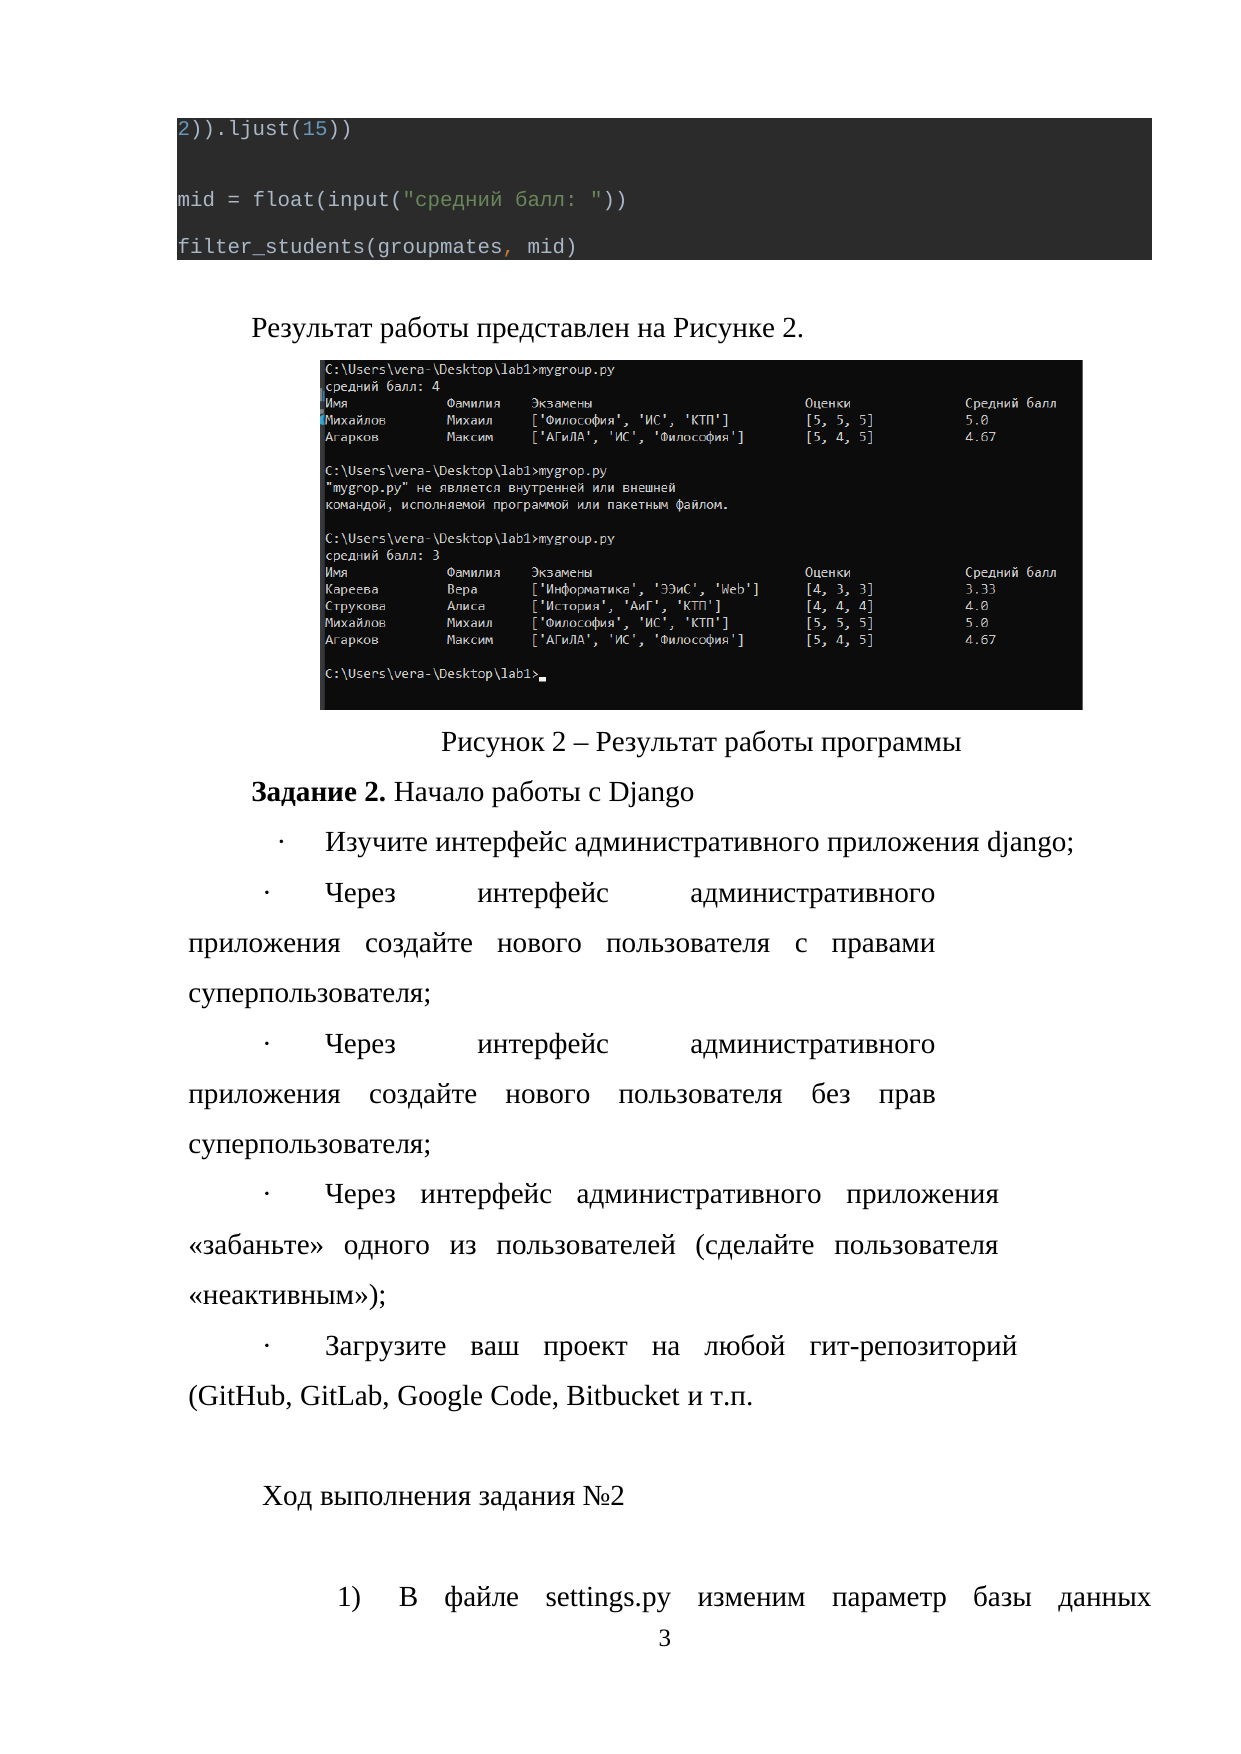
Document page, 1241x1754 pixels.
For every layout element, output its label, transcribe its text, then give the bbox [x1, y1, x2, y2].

list Через интерфейс административного приложения создайте нового пользователя без прав суперпользователя; [188, 1026, 935, 1160]
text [177, 118, 1152, 260]
list Через интерфейс административного приложения создайте нового пользователя с правами суперпользователя; [188, 875, 935, 1009]
list Загрузите ваш проект на любой гит-репозиторий (GitHub, GitLab, Google Code, Bitbucket и т.п. [188, 1328, 1017, 1411]
list Изучите интерфейс административного приложения django; [203, 824, 1152, 858]
picture [320, 360, 1083, 710]
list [263, 1579, 1152, 1613]
text Ход выполнения задания №2 [188, 1478, 1152, 1512]
list Через интерфейс административного приложения «забаньте» одного из пользователей (сделайте пользователя «неактивным»); [188, 1177, 999, 1311]
text Задание 2. Начало работы с Django [177, 774, 1152, 808]
text Рисунок 2 – Результат работы программы [177, 724, 1152, 757]
text Результат работы представлен на Рисунке 2. [177, 310, 1152, 344]
